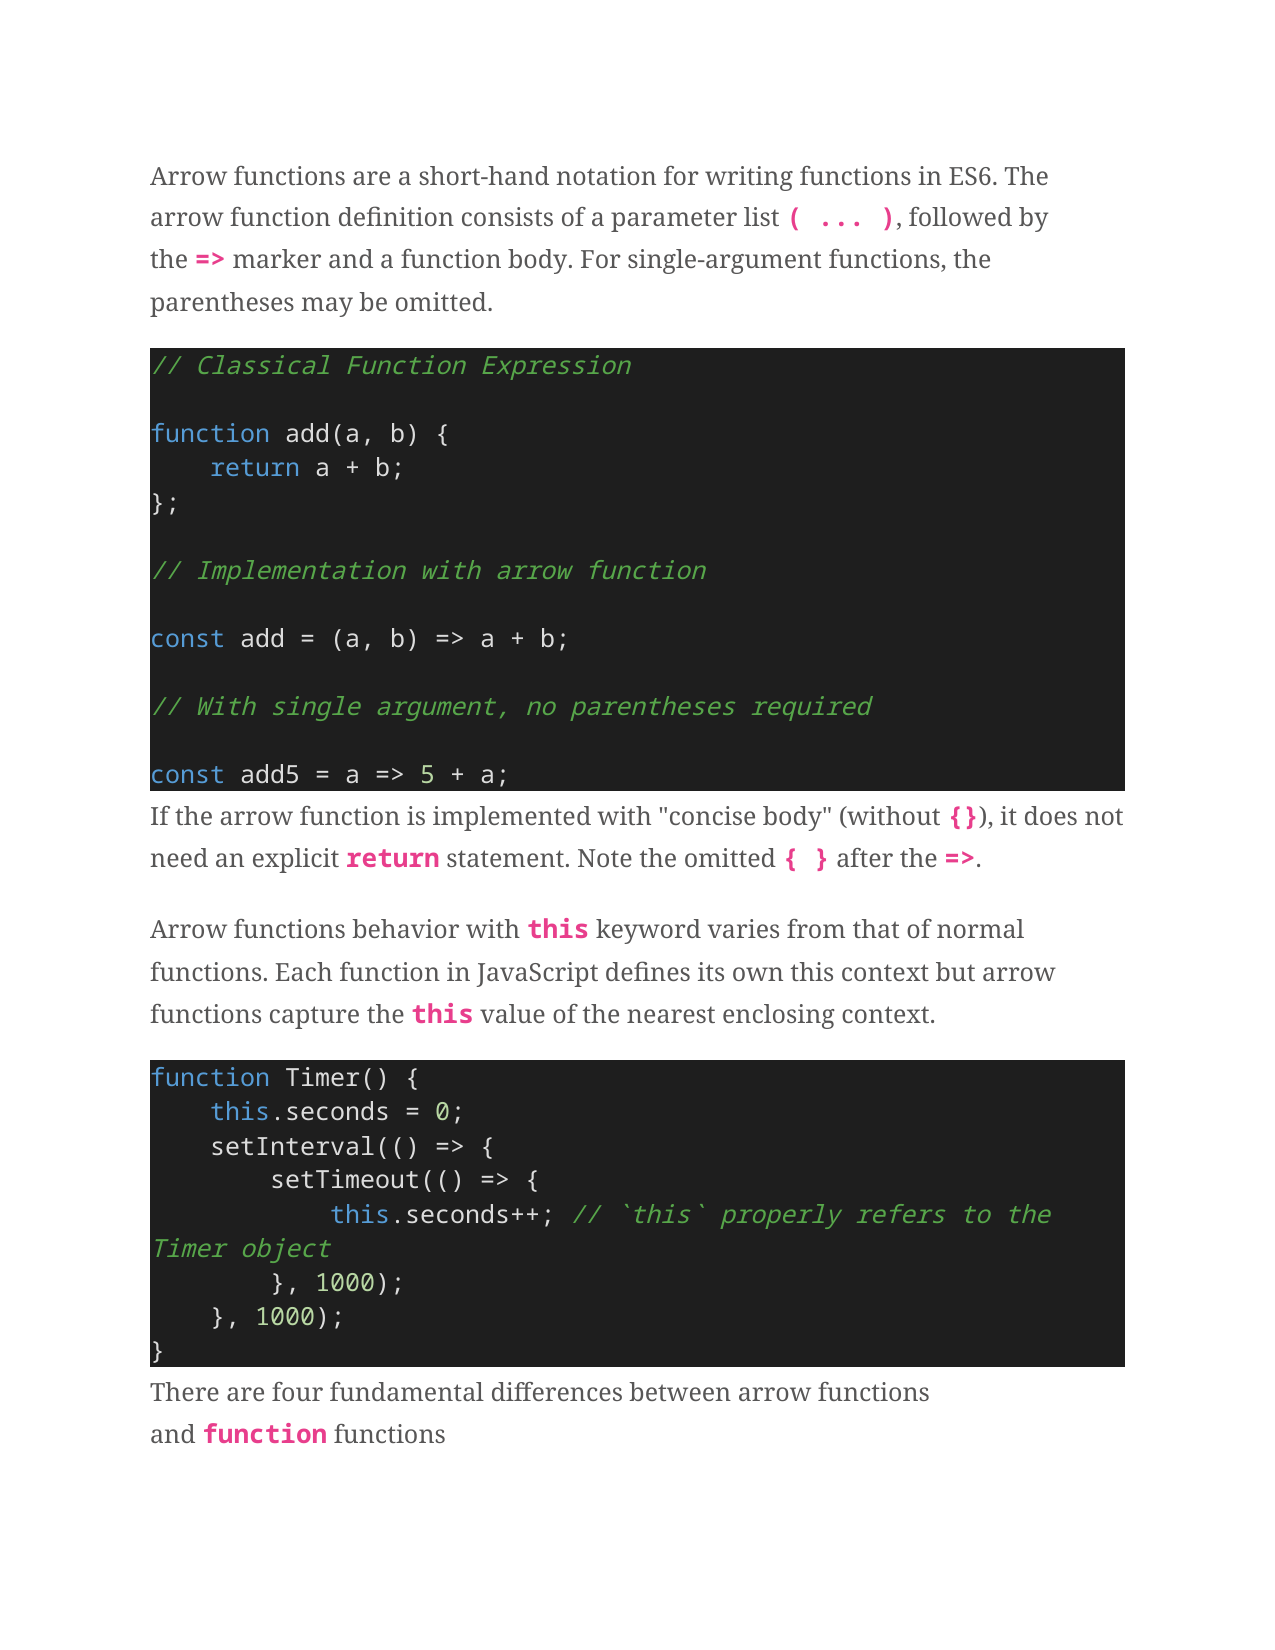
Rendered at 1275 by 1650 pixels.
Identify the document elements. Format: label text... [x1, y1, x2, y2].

text } [150, 1332, 1125, 1367]
text }; [150, 484, 1125, 518]
text setInterval(() => { [150, 1128, 1125, 1162]
text }, 1000); [150, 1264, 1125, 1298]
text Arrow functions behavior with this keyword varies from that of normal functions. Each function in JavaScript defines its own this context but arrow functions capture the this value of the nearest enclosing context. [150, 904, 1125, 1031]
text // Implementation with arrow function [150, 552, 1125, 586]
text this.seconds = 0; [150, 1094, 1125, 1128]
text Arrow functions are a short-hand notation for writing functions in ES6. The arrow function definition consists of a parameter list ( ... ), followed by the => marker and a function body. For single-argument functions, the parentheses may be omitted. [150, 150, 1125, 319]
text If the arrow function is implemented with "concise body" (without {}), it does not need an explicit return statement. Note the omitted { } after the =>. [150, 791, 1125, 875]
text setTimeout(() => { [150, 1162, 1125, 1196]
text There are four fundamental differences between arrow functions and function functions [150, 1367, 1125, 1451]
text this.seconds++; // `this` properly refers to the Timer object [150, 1196, 1125, 1264]
text // Classical Function Expression [150, 348, 1125, 382]
text const add5 = a => 5 + a; [150, 757, 1125, 791]
text }, 1000); [150, 1298, 1125, 1332]
text return a + b; [150, 450, 1125, 484]
text function add(a, b) { [150, 416, 1125, 450]
text const add = (a, b) => a + b; [150, 620, 1125, 654]
text // With single argument, no parentheses required [150, 688, 1125, 723]
text function Timer() { [150, 1060, 1125, 1094]
